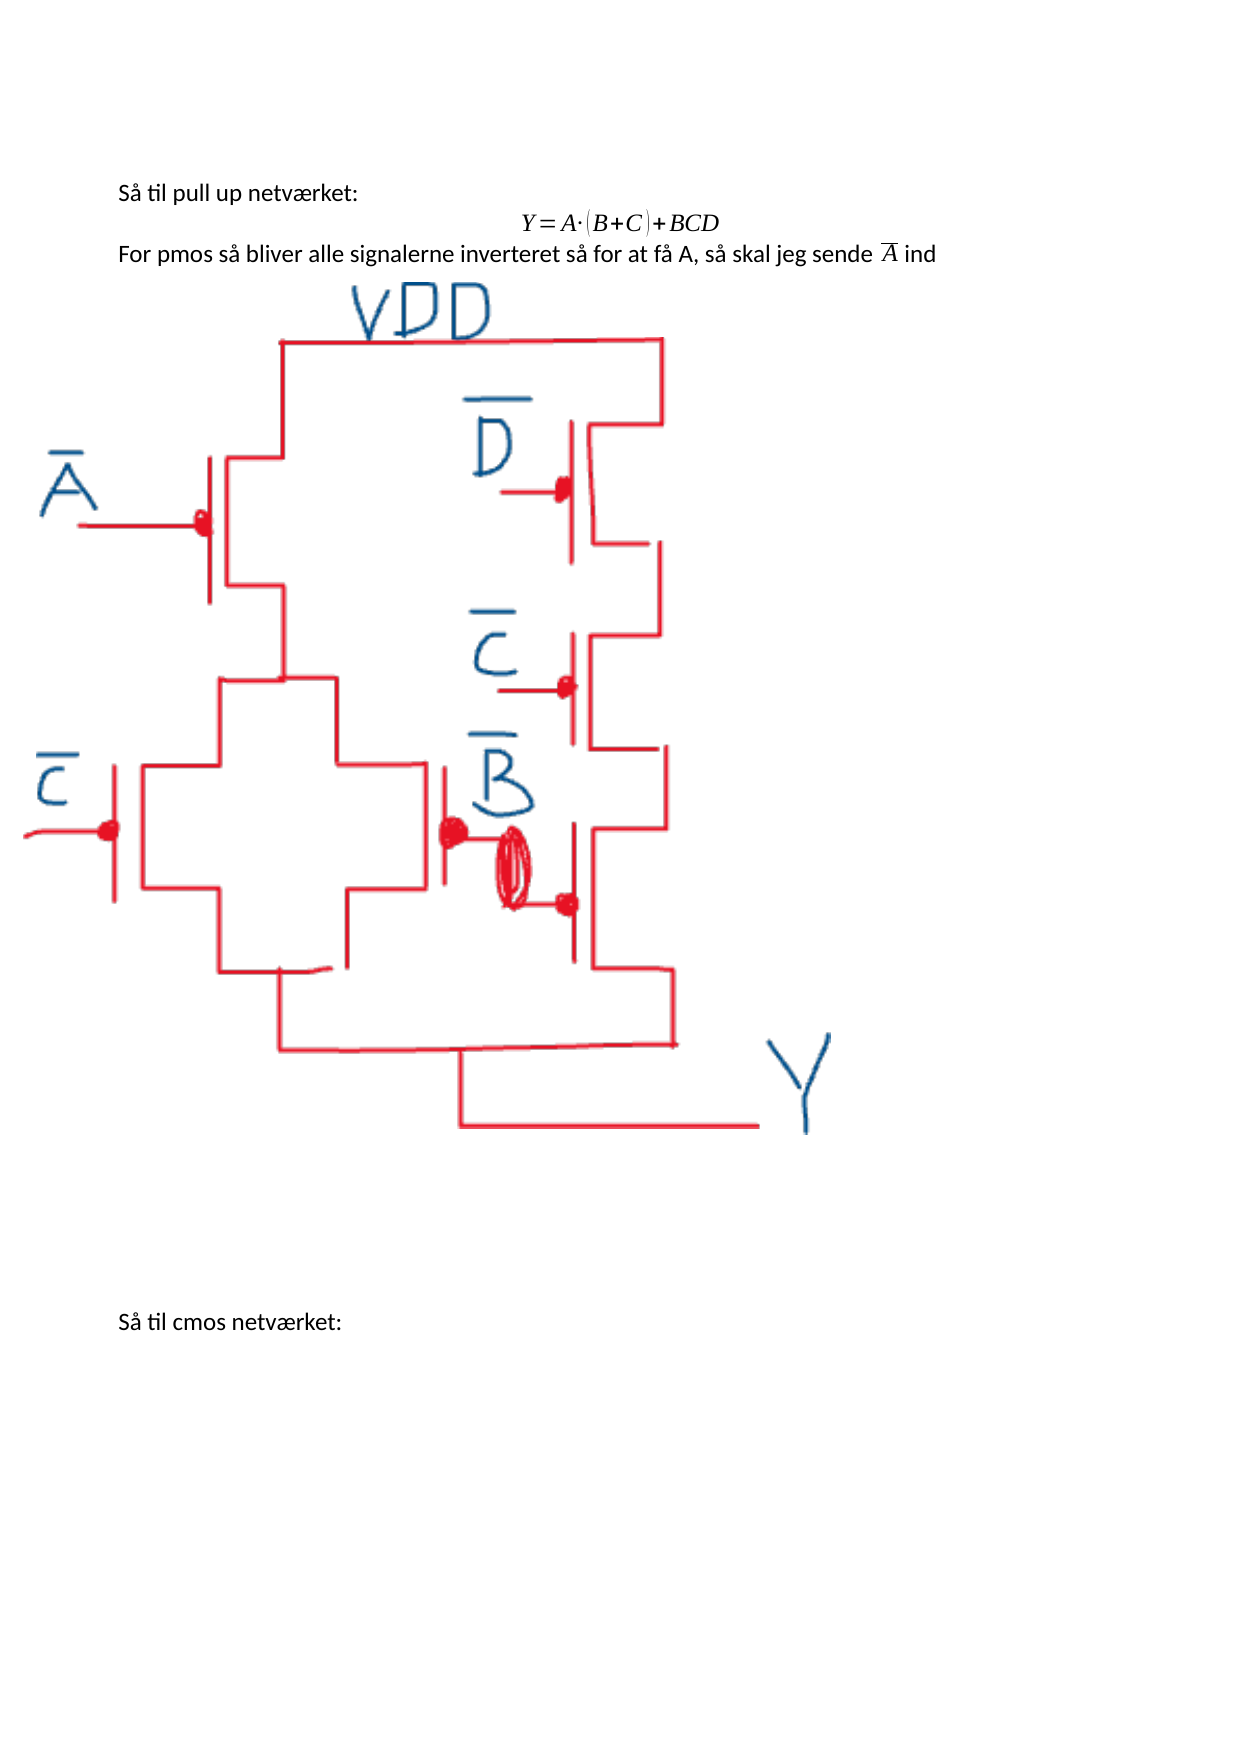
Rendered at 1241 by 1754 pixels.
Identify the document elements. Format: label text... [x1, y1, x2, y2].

text For pmos så bliver alle signalerne inverteret så for at få A, så skal jeg sende ind [118, 238, 1122, 269]
text Så til cmos netværket: [118, 1307, 1122, 1337]
text Så til pull up netværket: [118, 177, 1122, 208]
picture [23, 282, 831, 1135]
